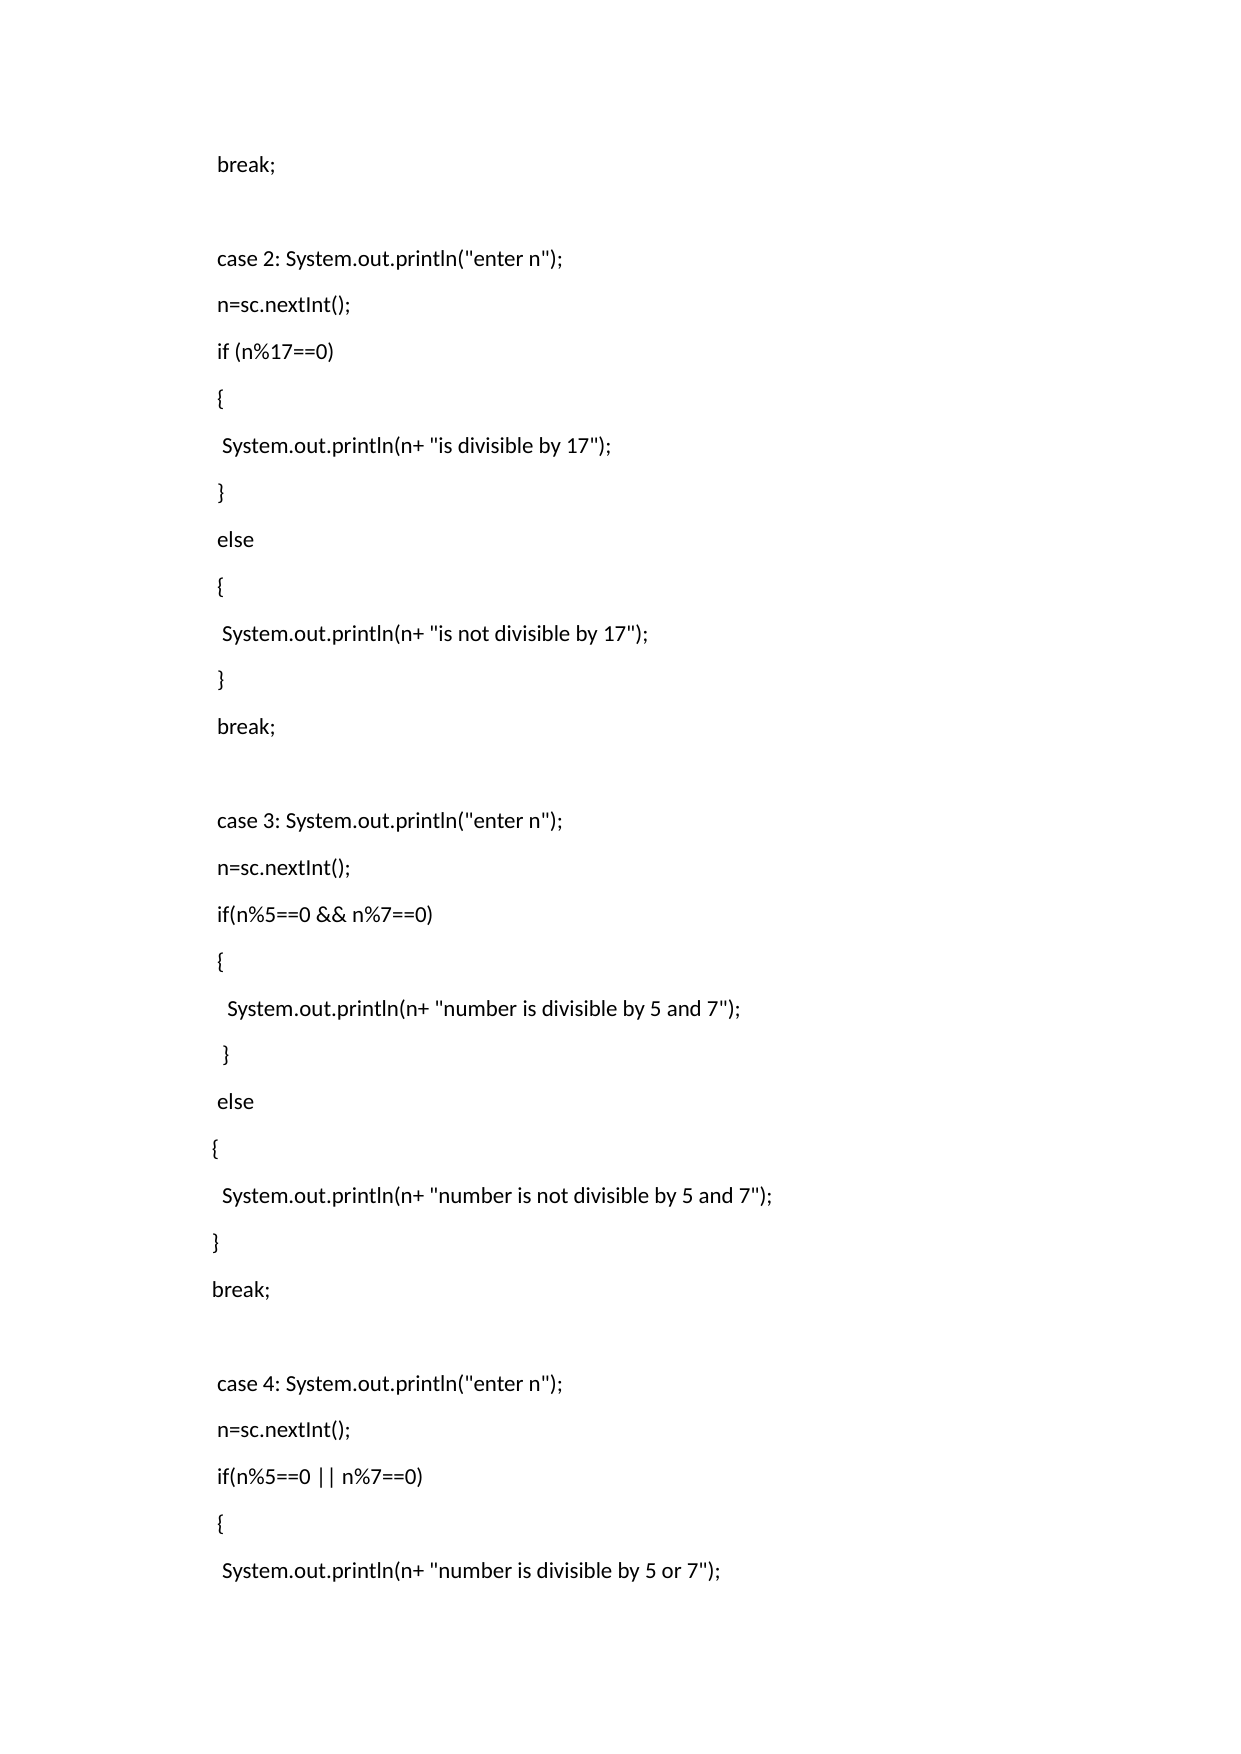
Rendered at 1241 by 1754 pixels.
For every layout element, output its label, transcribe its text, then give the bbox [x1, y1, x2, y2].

text else [150, 1087, 1090, 1116]
text { [150, 1134, 1090, 1162]
text else [150, 525, 1090, 553]
text case 3: System.out.println("enter n"); [150, 806, 1090, 834]
text if(n%5==0 || n%7==0) [150, 1462, 1090, 1491]
text { [150, 947, 1090, 975]
text System.out.println(n+ "is not divisible by 17"); [150, 619, 1090, 647]
text case 4: System.out.println("enter n"); [150, 1369, 1090, 1397]
text } [150, 1228, 1090, 1256]
text n=sc.nextInt(); [150, 1416, 1090, 1444]
text { [150, 384, 1090, 412]
text { [150, 572, 1090, 600]
text } [150, 478, 1090, 506]
text System.out.println(n+ "number is divisible by 5 and 7"); [150, 994, 1090, 1022]
text } [150, 666, 1090, 694]
text System.out.println(n+ "is divisible by 17"); [150, 431, 1090, 459]
text case 2: System.out.println("enter n"); [150, 244, 1090, 272]
text n=sc.nextInt(); [150, 853, 1090, 881]
text break; [150, 712, 1090, 741]
text } [150, 1041, 1090, 1069]
text { [150, 1509, 1090, 1537]
text System.out.println(n+ "number is not divisible by 5 and 7"); [150, 1181, 1090, 1209]
text break; [150, 1275, 1090, 1303]
text System.out.println(n+ "number is divisible by 5 or 7"); [150, 1556, 1090, 1584]
text break; [150, 150, 1090, 178]
text n=sc.nextInt(); [150, 291, 1090, 319]
text if (n%17==0) [150, 337, 1090, 366]
text if(n%5==0 && n%7==0) [150, 900, 1090, 928]
